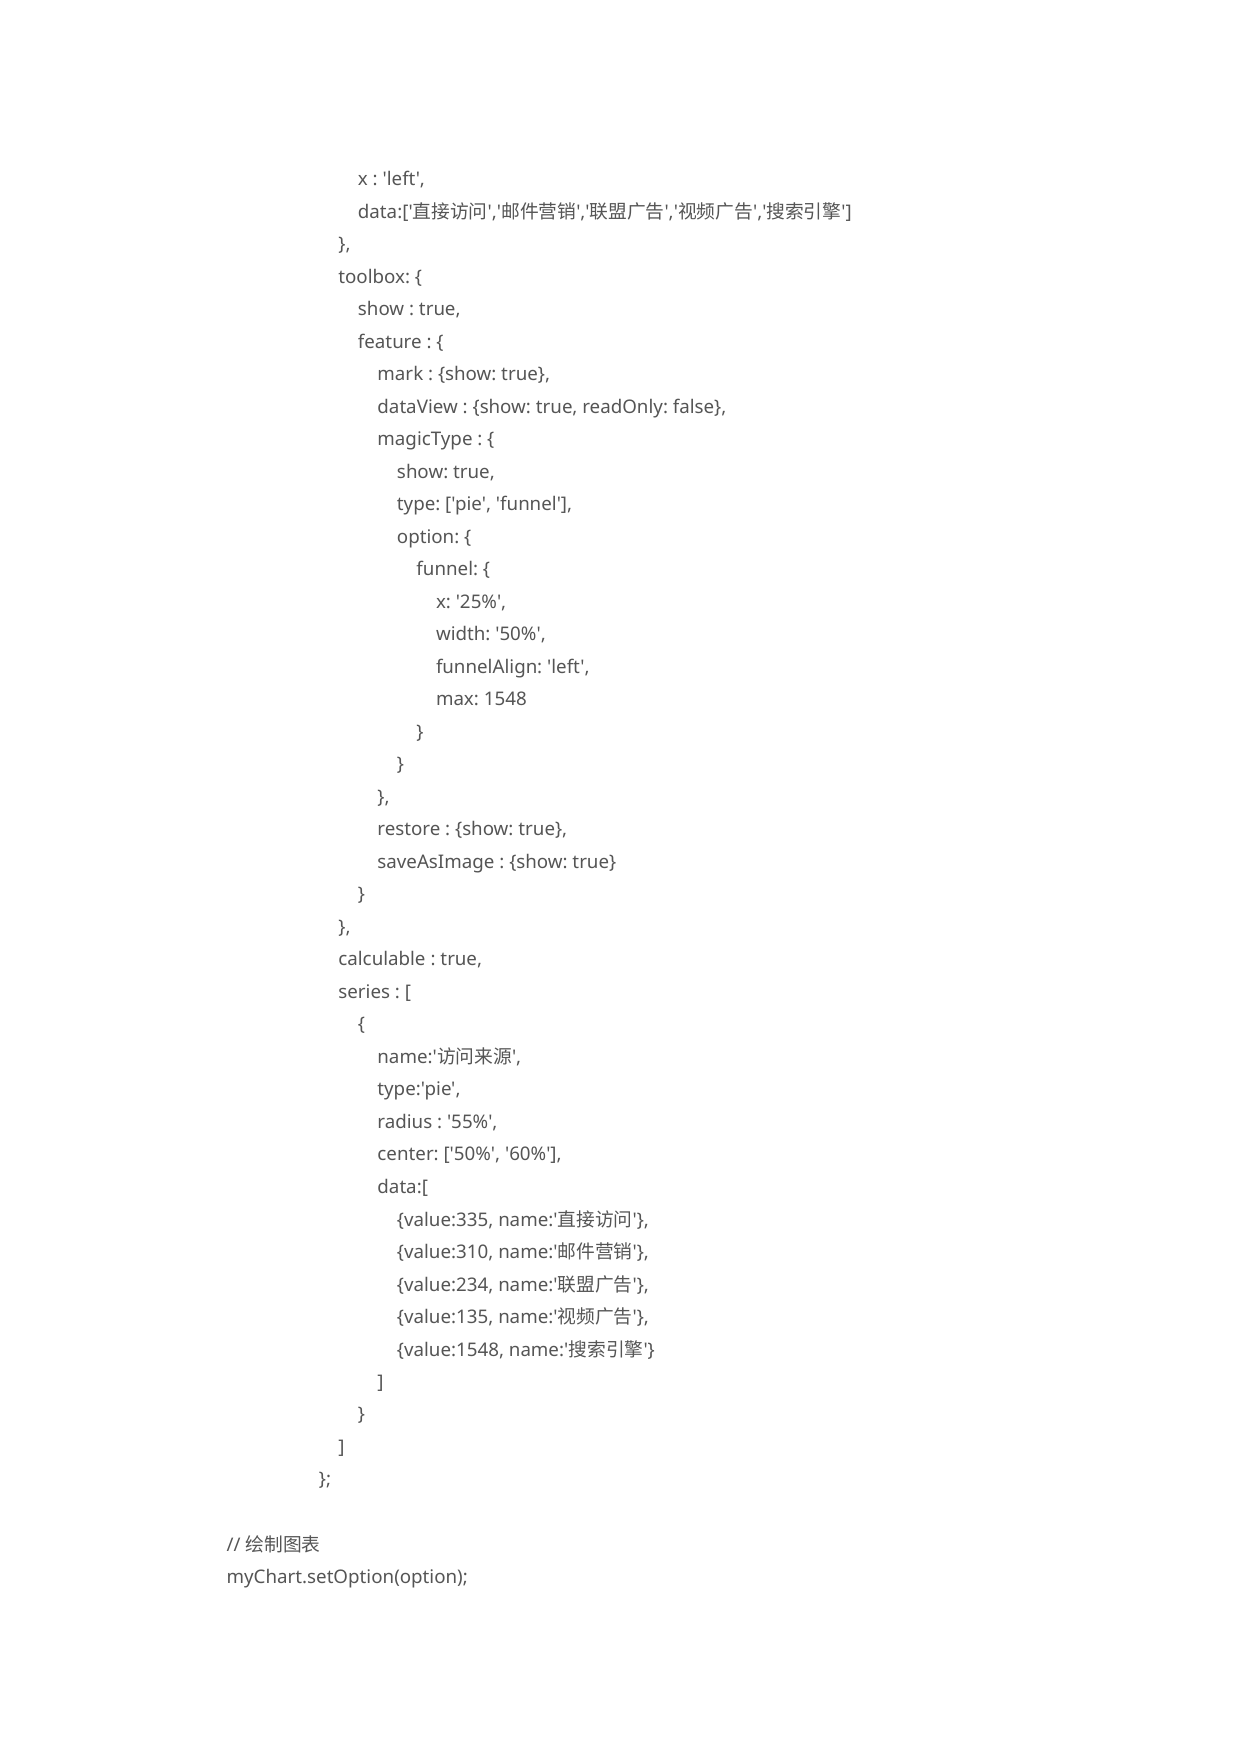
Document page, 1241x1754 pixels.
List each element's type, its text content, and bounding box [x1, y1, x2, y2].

list feature : { [187, 324, 1053, 357]
list } [187, 747, 1053, 779]
list center: ['50%', '60%'], [187, 1137, 1053, 1169]
list data:[ [187, 1169, 1053, 1202]
list } [187, 1397, 1053, 1429]
list funnelAlign: 'left', [187, 649, 1053, 682]
list }, [187, 779, 1053, 812]
list {value:234, name:'联盟广告'}, [187, 1267, 1053, 1299]
list name:'访问来源', [187, 1039, 1053, 1072]
list } [187, 714, 1053, 747]
list type: ['pie', 'funnel'], [187, 487, 1053, 519]
list ] [187, 1429, 1053, 1462]
list option: { [187, 519, 1053, 552]
list toolbox: { [187, 259, 1053, 292]
list series : [ [187, 974, 1053, 1007]
list magicType : { [187, 422, 1053, 454]
list { [187, 1007, 1053, 1039]
list myChart.setOption(option); [187, 1559, 1053, 1592]
list calculable : true, [187, 942, 1053, 974]
list mark : {show: true}, [187, 357, 1053, 389]
list ] [187, 1364, 1053, 1397]
list {value:135, name:'视频广告'}, [187, 1299, 1053, 1332]
list type:'pie', [187, 1072, 1053, 1104]
list }, [187, 909, 1053, 942]
list radius : '55%', [187, 1104, 1053, 1137]
list max: 1548 [187, 682, 1053, 714]
list {value:335, name:'直接访问'}, [187, 1202, 1053, 1234]
list show: true, [187, 454, 1053, 487]
list show : true, [187, 292, 1053, 324]
list saveAsImage : {show: true} [187, 844, 1053, 877]
list }, [187, 227, 1053, 259]
list }; [187, 1462, 1053, 1494]
list width: '50%', [187, 617, 1053, 649]
list dataView : {show: true, readOnly: false}, [187, 389, 1053, 422]
list {value:1548, name:'搜索引擎'} [187, 1332, 1053, 1364]
list data:['直接访问','邮件营销','联盟广告','视频广告','搜索引擎'] [187, 194, 1053, 227]
list restore : {show: true}, [187, 812, 1053, 844]
list // 绘制图表 [187, 1527, 1053, 1559]
list funnel: { [187, 552, 1053, 584]
list x: '25%', [187, 584, 1053, 617]
list {value:310, name:'邮件营销'}, [187, 1234, 1053, 1267]
list x : 'left', [187, 162, 1053, 194]
list } [187, 877, 1053, 909]
